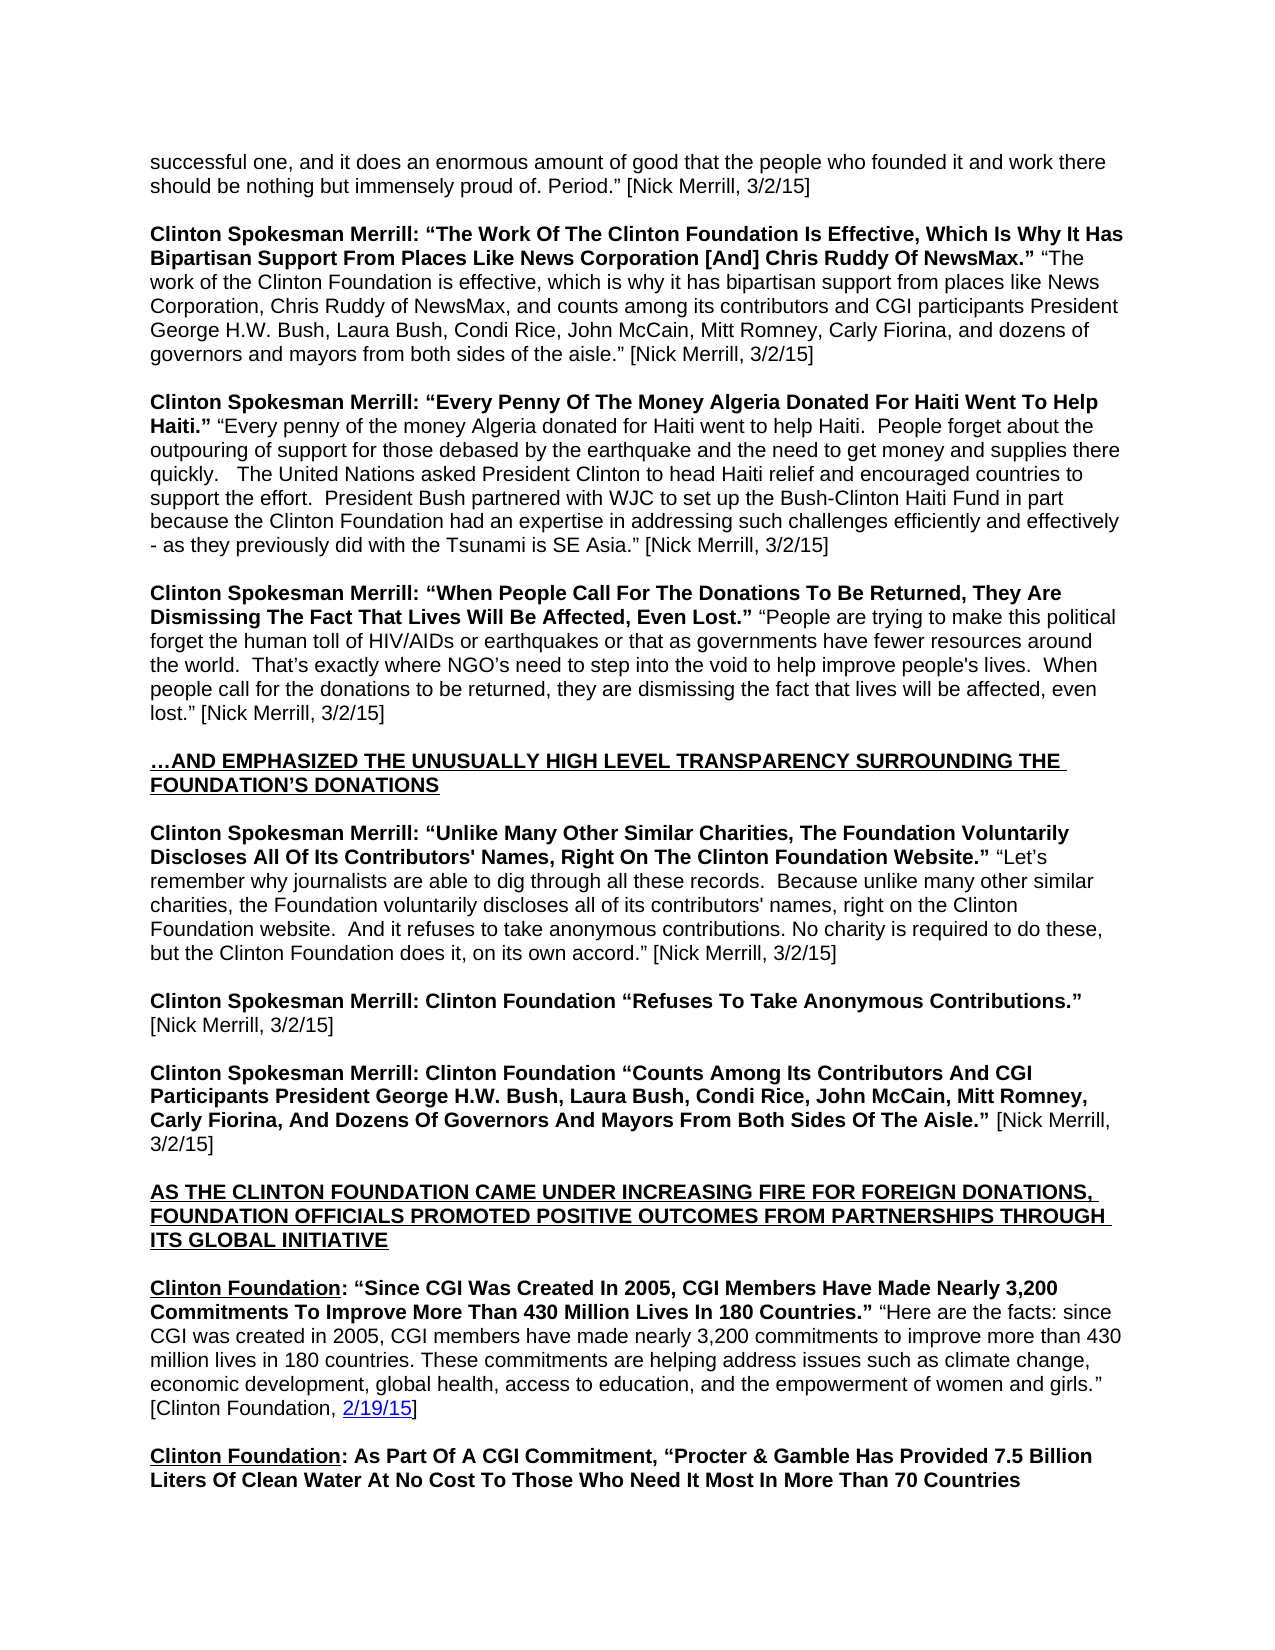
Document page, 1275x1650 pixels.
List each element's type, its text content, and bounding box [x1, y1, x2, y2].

text AS THE CLINTON FOUNDATION CAME UNDER INCREASING FIRE FOR FOREIGN DONATIONS, FOUNDATION OFFICIALS PROMOTED POSITIVE OUTCOMES FROM PARTNERSHIPS THROUGH ITS GLOBAL INITIATIVE [150, 1180, 1125, 1252]
text Clinton Spokesman Merrill: “The Work Of The Clinton Foundation Is Effective, Which Is Why It Has Bipartisan Support From Places Like News Corporation [And] Chris Ruddy Of NewsMax.” “The work of the Clinton Foundation is effective, which is why it has bipartisan support from places like News Corporation, Chris Ruddy of NewsMax, and counts among its contributors and CGI participants President George H.W. Bush, Laura Bush, Condi Rice, John McCain, Mitt Romney, Carly Fiorina, and dozens of governors and mayors from both sides of the aisle.” [Nick Merrill, 3/2/15] [150, 222, 1125, 366]
text Clinton Spokesman Merrill: Clinton Foundation “Refuses To Take Anonymous Contributions.” [Nick Merrill, 3/2/15] [150, 988, 1125, 1036]
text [150, 150, 1125, 198]
text Clinton Spokesman Merrill: Clinton Foundation “Counts Among Its Contributors And CGI Participants President George H.W. Bush, Laura Bush, Condi Rice, John McCain, Mitt Romney, Carly Fiorina, And Dozens Of Governors And Mayors From Both Sides Of The Aisle.” [Nick Merrill, 3/2/15] [150, 1060, 1125, 1156]
text Clinton Spokesman Merrill: “Unlike Many Other Similar Charities, The Foundation Voluntarily Discloses All Of Its Contributors' Names, Right On The Clinton Foundation Website.” “Let’s remember why journalists are able to dig through all these records. Because unlike many other similar charities, the Foundation voluntarily discloses all of its contributors' names, right on the Clinton Foundation website. And it refuses to take anonymous contributions. No charity is required to do these, but the Clinton Foundation does it, on its own accord.” [Nick Merrill, 3/2/15] [150, 821, 1125, 964]
text Clinton Spokesman Merrill: “When People Call For The Donations To Be Returned, They Are Dismissing The Fact That Lives Will Be Affected, Even Lost.” “People are trying to make this political forget the human toll of HIV/AIDs or earthquakes or that as governments have fewer resources around the world. That’s exactly where NGO’s need to step into the void to help improve people's lives. When people call for the donations to be returned, they are dismissing the fact that lives will be affected, even lost.” [Nick Merrill, 3/2/15] [150, 581, 1125, 725]
text …AND EMPHASIZED THE UNUSUALLY HIGH LEVEL TRANSPARENCY SURROUNDING THE FOUNDATION’S DONATIONS [150, 749, 1125, 797]
text Clinton Foundation: “Since CGI Was Created In 2005, CGI Members Have Made Nearly 3,200 Commitments To Improve More Than 430 Million Lives In 180 Countries.” “Here are the facts: since CGI was created in 2005, CGI members have made nearly 3,200 commitments to improve more than 430 million lives in 180 countries. These commitments are helping address issues such as climate change, economic development, global health, access to education, and the empowerment of women and girls.” [Clinton Foundation, 2/19/15] [150, 1276, 1125, 1420]
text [150, 1444, 1125, 1492]
text Clinton Spokesman Merrill: “Every Penny Of The Money Algeria Donated For Haiti Went To Help Haiti.” “Every penny of the money Algeria donated for Haiti went to help Haiti. People forget about the outpouring of support for those debased by the earthquake and the need to get money and supplies there quickly. The United Nations asked President Clinton to head Haiti relief and encouraged countries to support the effort. President Bush partnered with WJC to set up the Bush-Clinton Haiti Fund in part because the Clinton Foundation had an expertise in addressing such challenges efficiently and effectively - as they previously did with the Tsunami is SE Asia.” [Nick Merrill, 3/2/15] [150, 389, 1125, 557]
